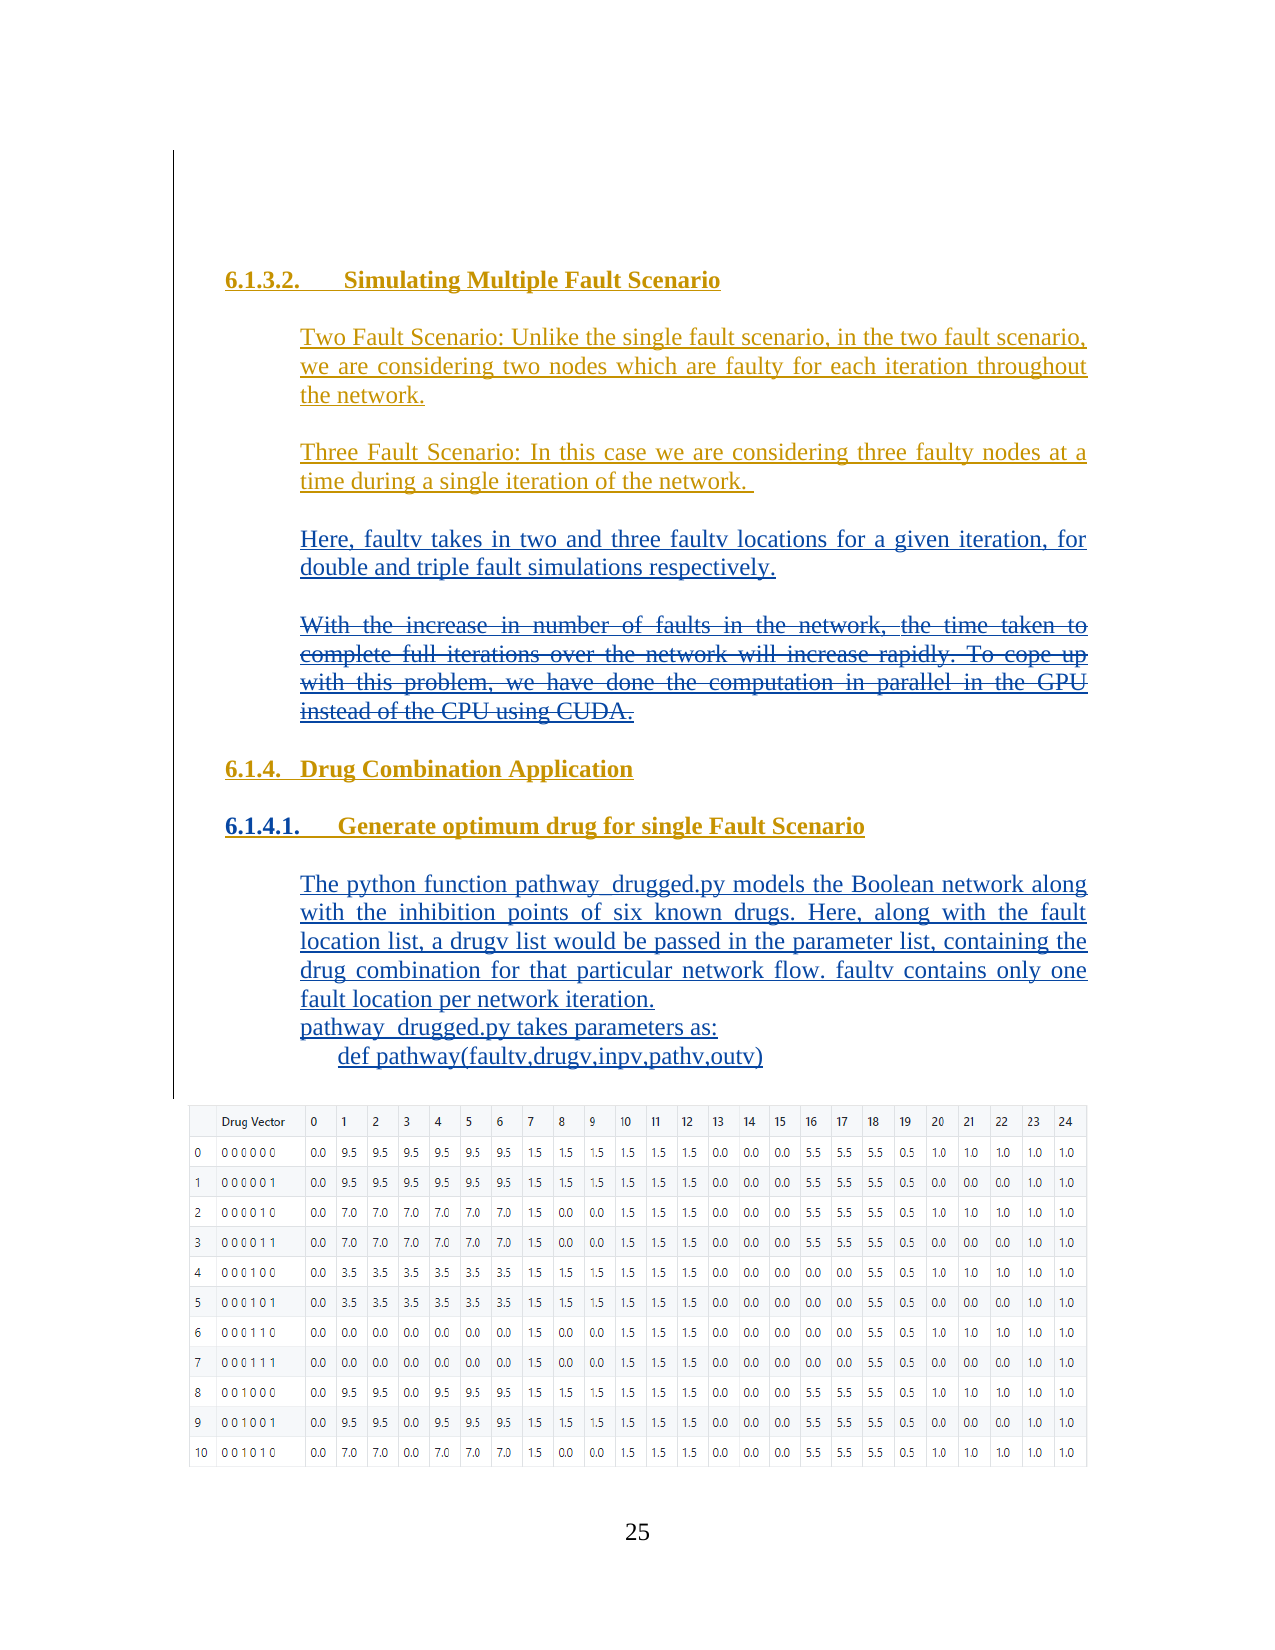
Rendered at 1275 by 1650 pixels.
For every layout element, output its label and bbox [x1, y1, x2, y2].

picture [187, 1105, 1088, 1467]
